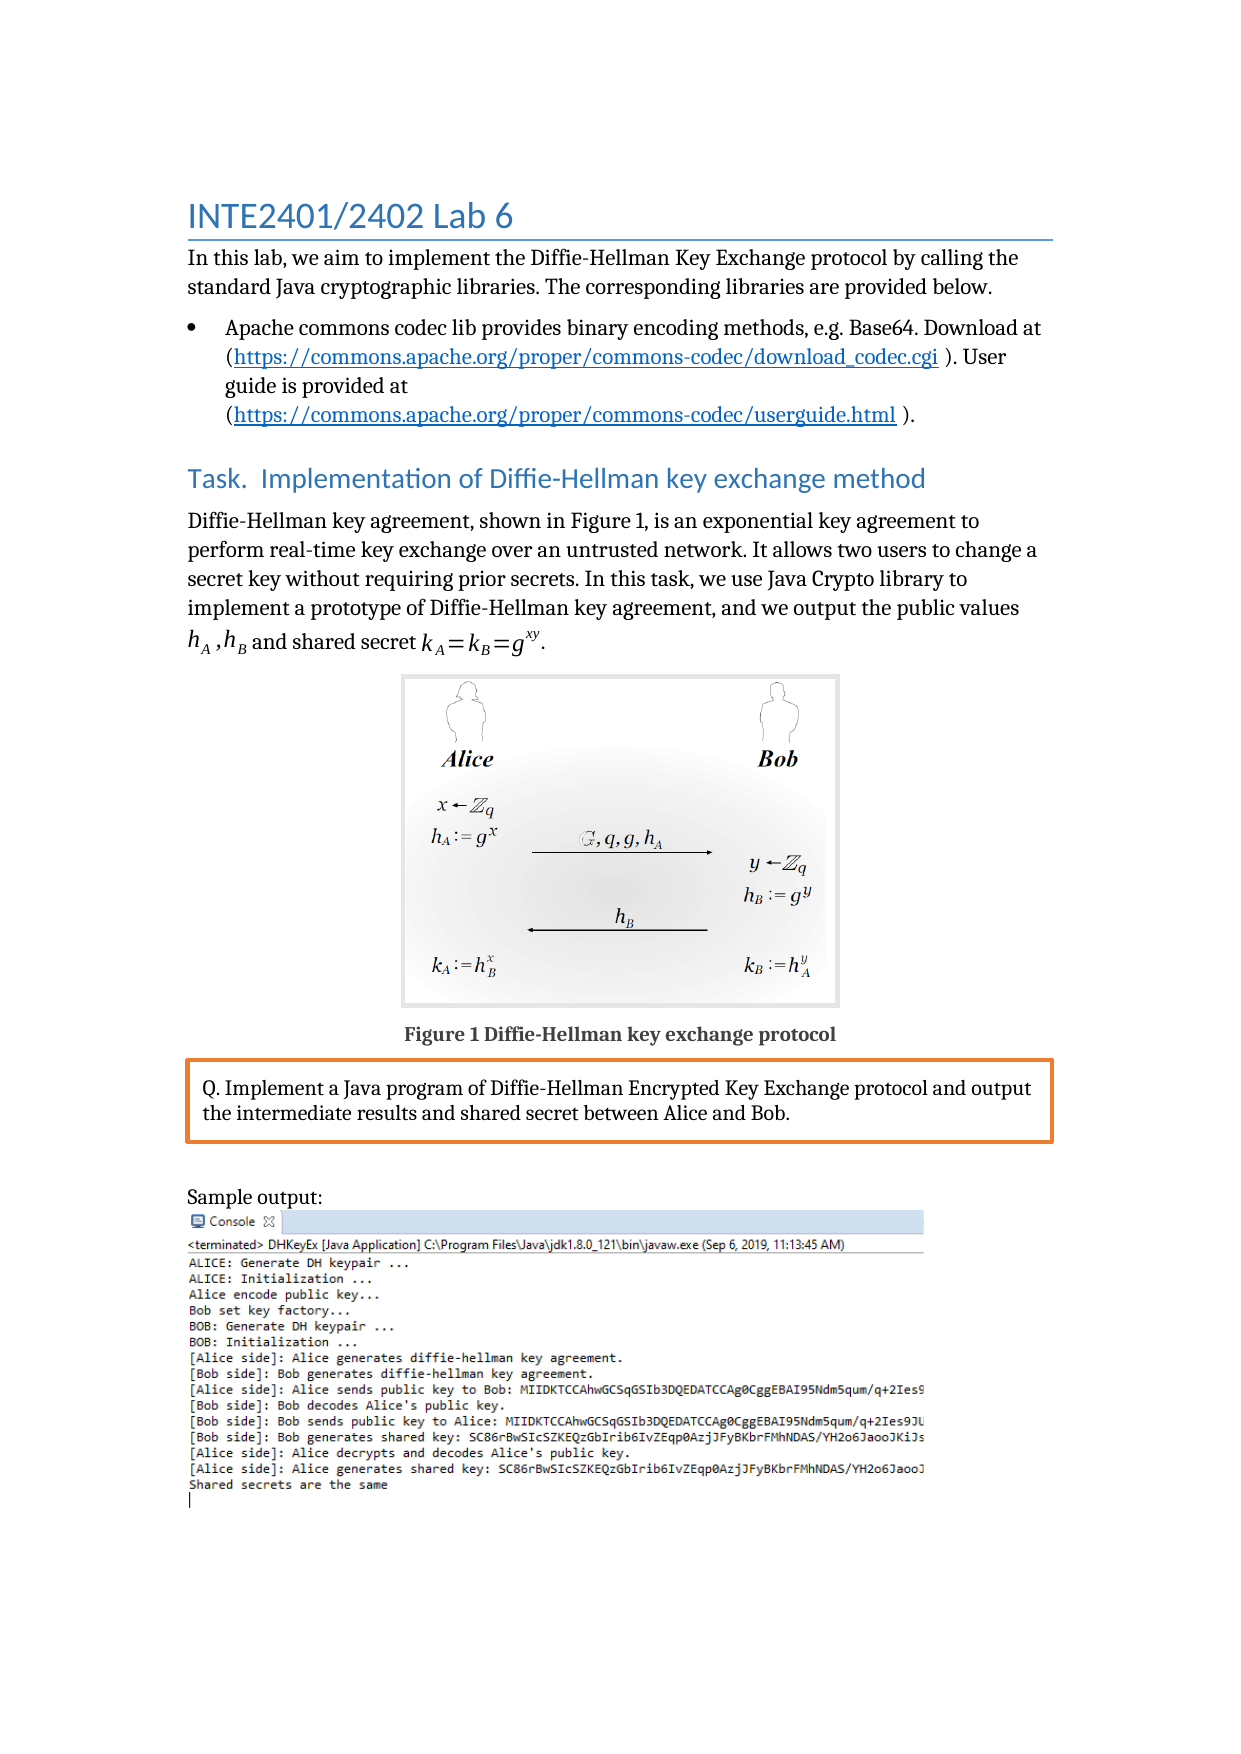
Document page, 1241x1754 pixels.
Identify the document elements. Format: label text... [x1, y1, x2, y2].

subtitle INTE2401/2402 Lab 6 [187, 192, 1053, 241]
subtitle Task. Implementation of Diffie-Hellman key exchange method [187, 460, 1053, 496]
text In this lab, we aim to implement the Diffie-Hellman Key Exchange protocol by calling the standard Java cryptographic libraries. The corresponding libraries are provided below. [187, 245, 1053, 300]
list Apache commons codec lib provides binary encoding methods, e.g. Base64. Download at (https://commons.apache.org/proper/commons-codec/download_codec.cgi ). User guide is provided at (https://commons.apache.org/proper/commons-codec/userguide.html ). [187, 315, 1053, 428]
text Diffie-Hellman key agreement, shown in Figure 1, is an exponential key agreement to perform real-time key exchange over an untrusted network. It allows two users to change a secret key without requiring prior secrets. In this task, we use Java Crypto library to implement a prototype of Diffie-Hellman key agreement, and we output the public values and shared secret . [187, 508, 1053, 659]
text Sample output: [187, 1185, 1053, 1210]
picture [187, 1210, 924, 1510]
picture [405, 679, 835, 1003]
